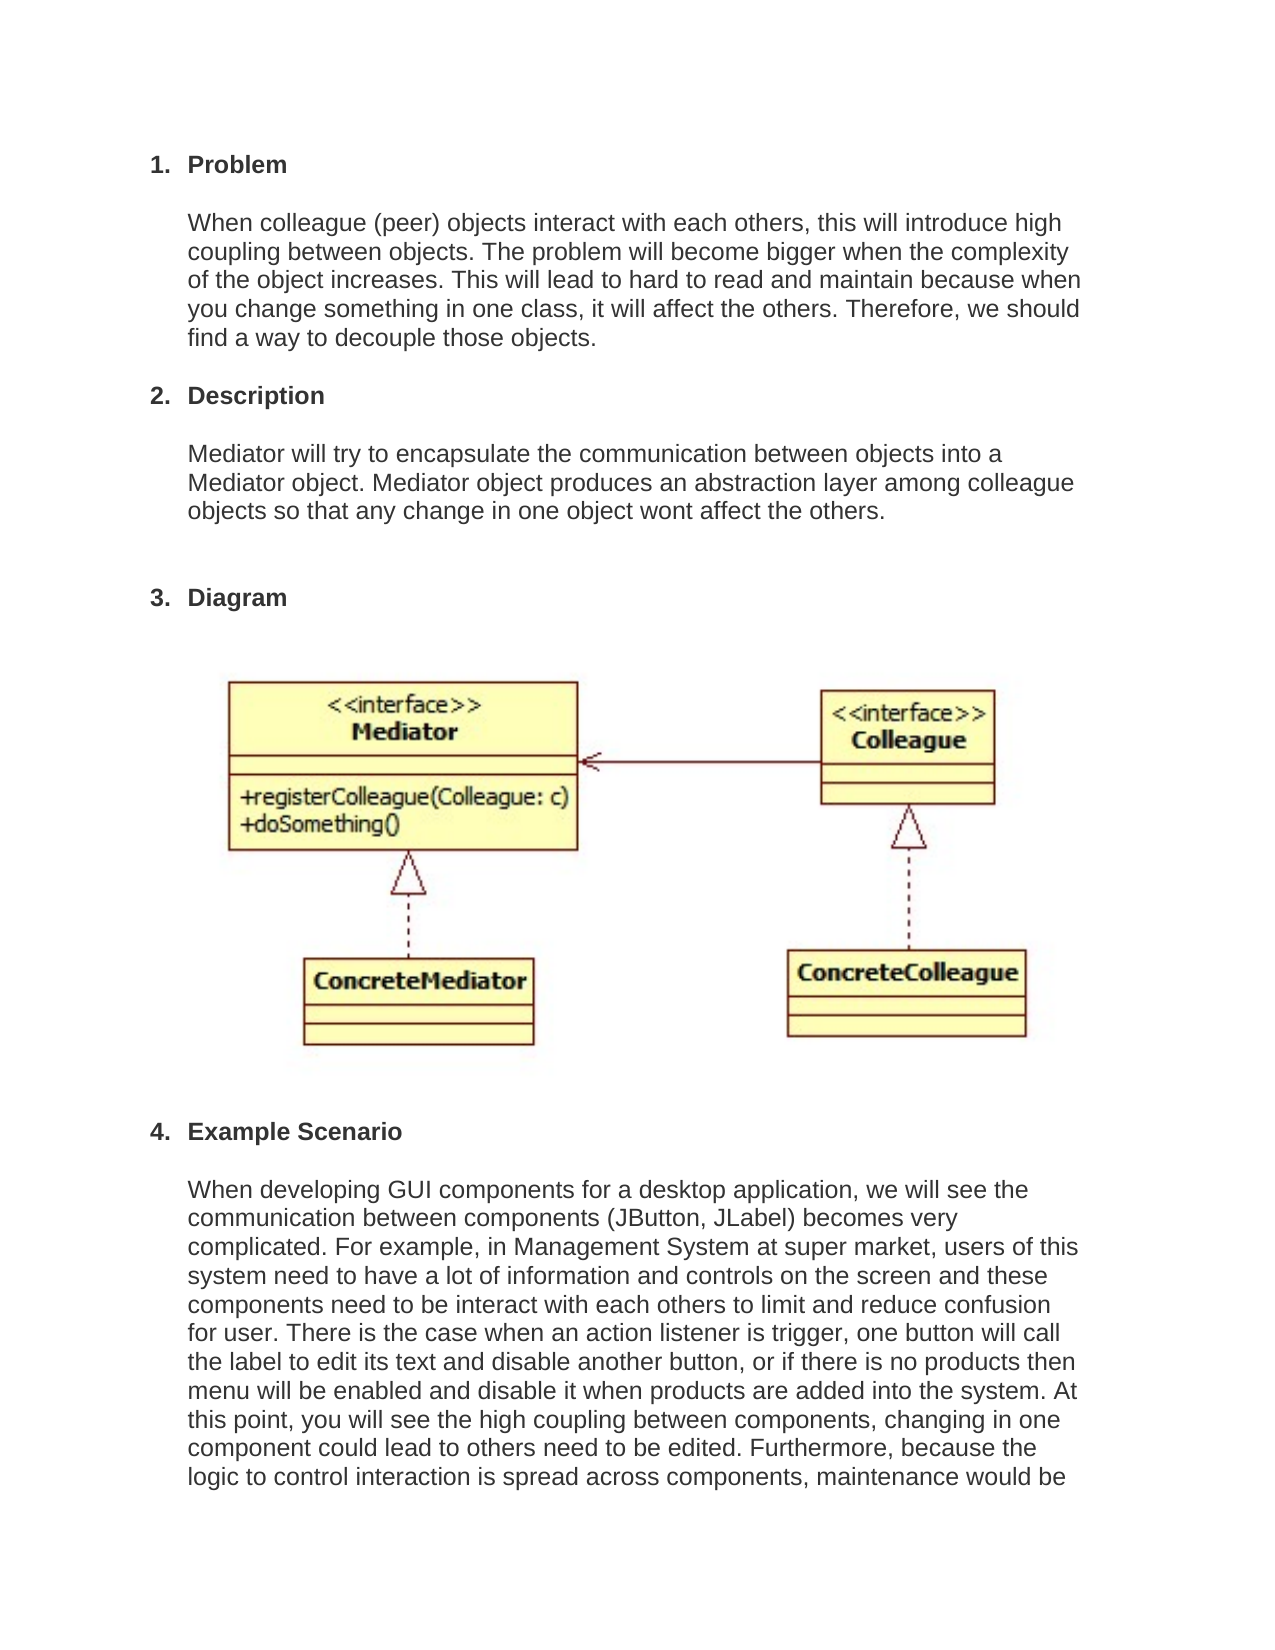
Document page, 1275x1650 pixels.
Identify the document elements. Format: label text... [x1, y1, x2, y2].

list Description [150, 381, 1087, 409]
list Diagram [150, 583, 1087, 612]
picture [187, 640, 1069, 1088]
text Mediator will try to encapsulate the communication between objects into a Mediator object. Mediator object produces an abstraction layer among colleague objects so that any change in one object wont affect the others. [187, 439, 1087, 525]
text When colleague (peer) objects interact with each others, this will introduce high coupling between objects. The problem will become bigger when the complexity of the object increases. This will lead to hard to read and maintain because when you change something in one class, it will affect the others. Therefore, we should find a way to decouple those objects. [187, 208, 1087, 352]
list Example Scenario [150, 1117, 1087, 1145]
list Problem [150, 150, 1087, 179]
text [187, 1174, 1087, 1491]
